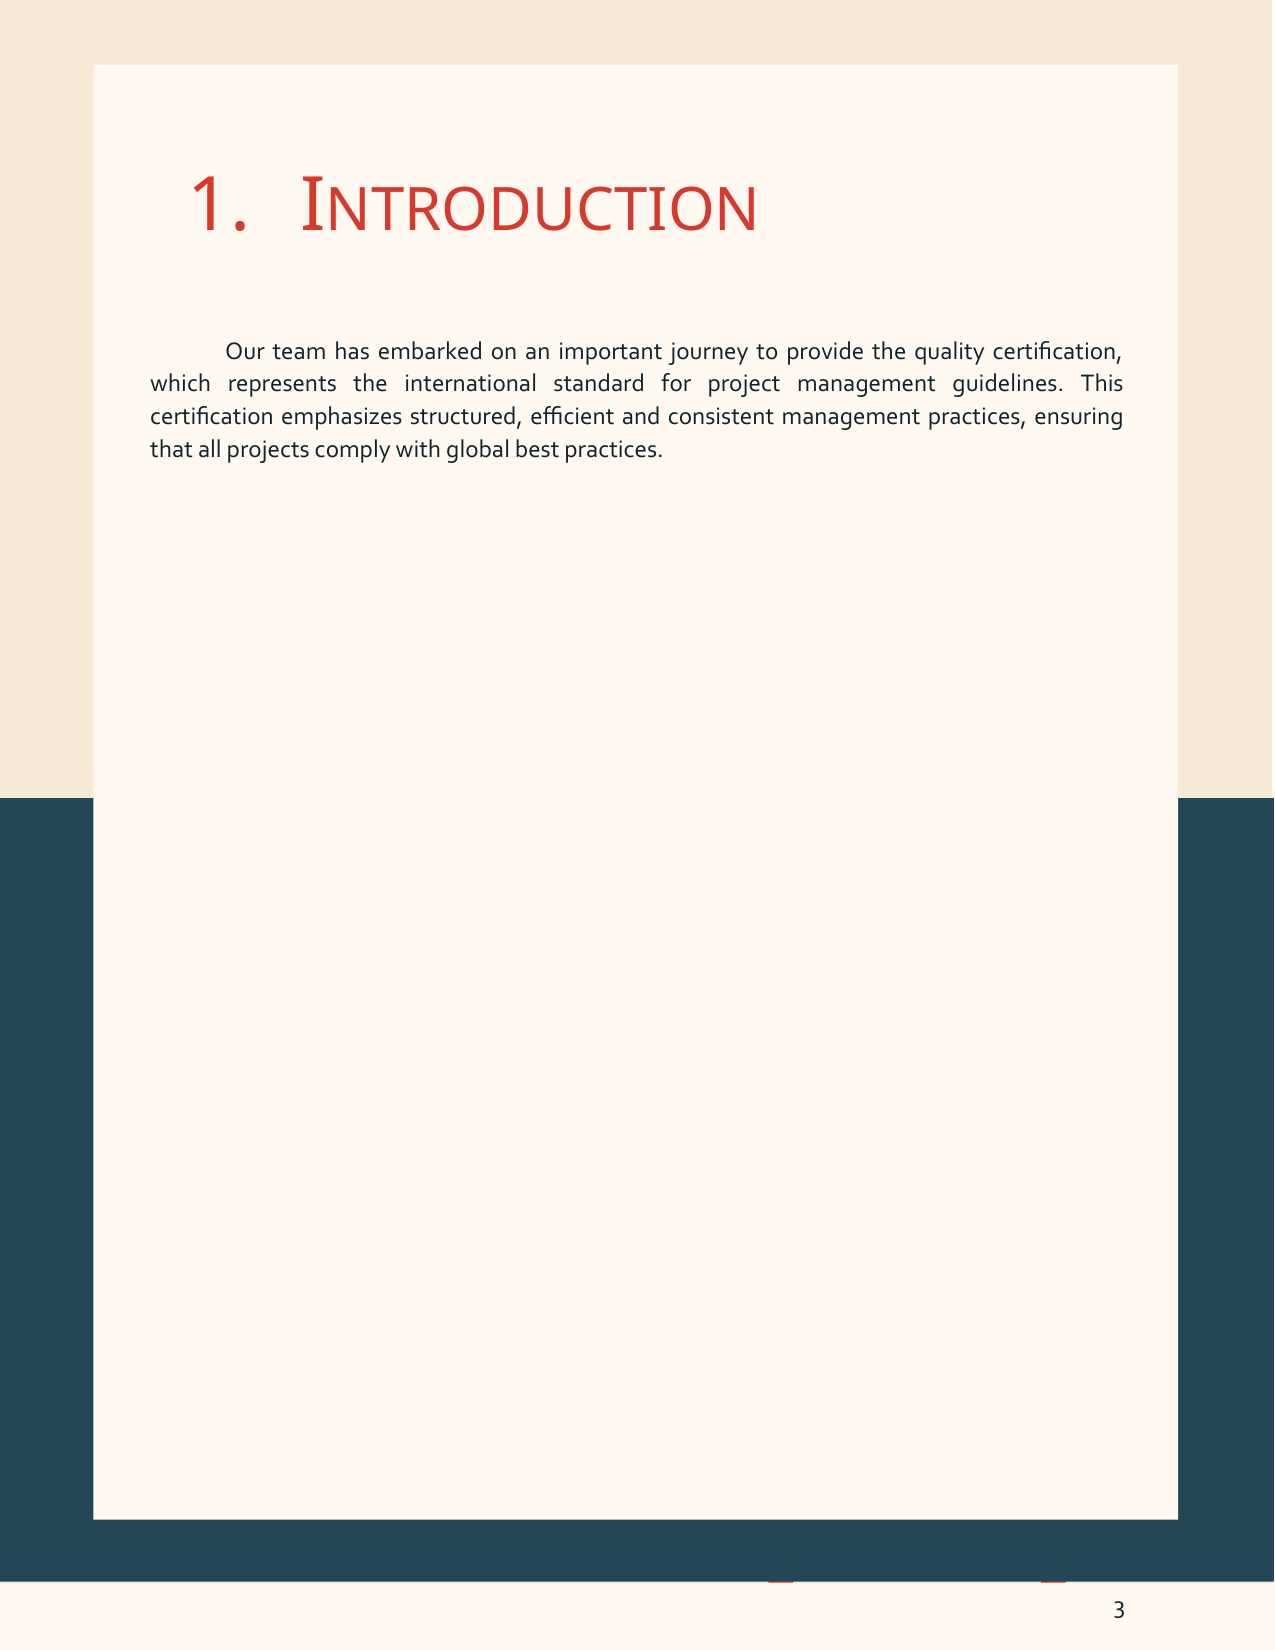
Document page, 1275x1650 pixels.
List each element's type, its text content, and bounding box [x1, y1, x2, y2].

list Introduction [187, 150, 1125, 252]
text Our team has embarked on an important journey to provide the quality certification, which represents the international standard for project management guidelines. This certification emphasizes structured, efficient and consistent management practices, ensuring that all projects comply with global best practices. [150, 335, 1125, 463]
